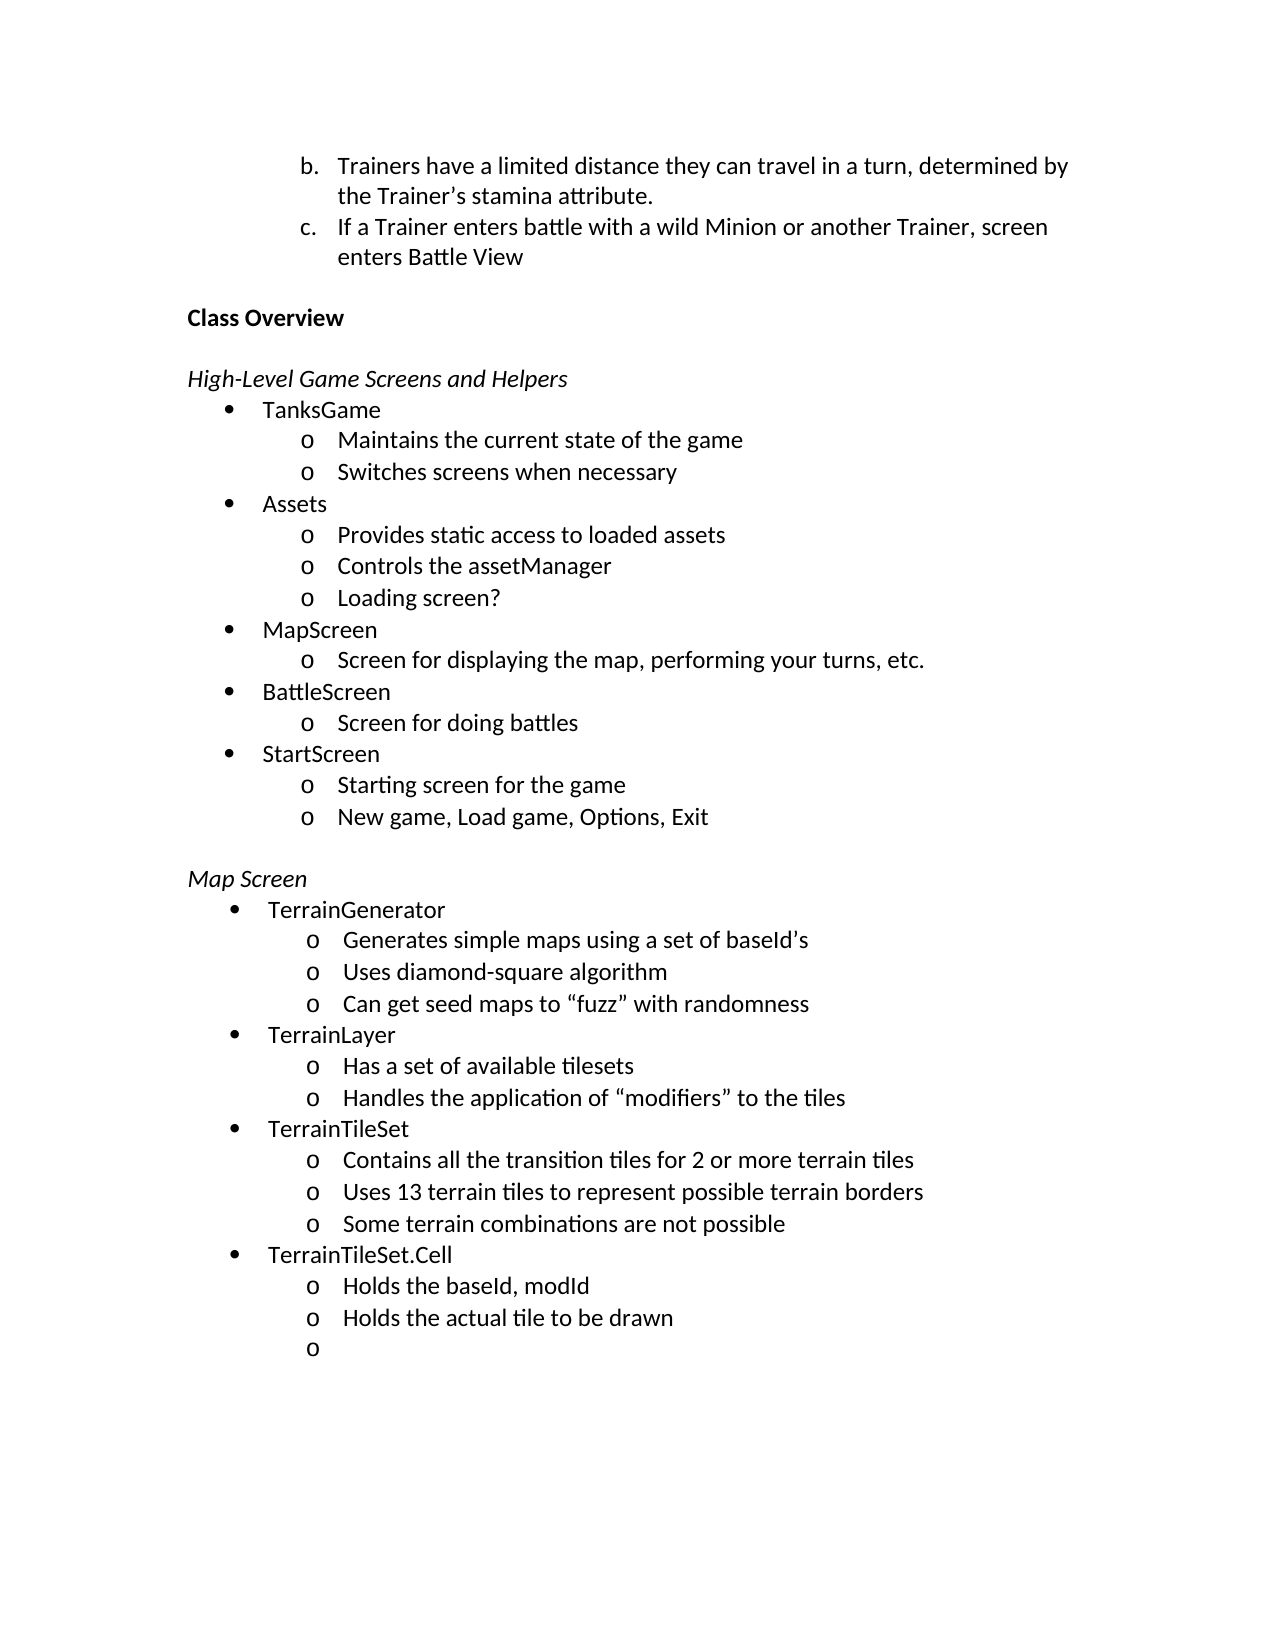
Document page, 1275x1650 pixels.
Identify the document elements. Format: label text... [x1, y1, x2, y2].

text Map Screen [187, 863, 1087, 894]
list Uses 13 terrain tiles to represent possible terrain borders [305, 1176, 1087, 1208]
list Can get seed maps to “fuzz” with randomness [305, 988, 1087, 1019]
list Screen for displaying the map, performing your turns, etc. [300, 644, 1087, 676]
list Holds the baseId, modId [305, 1270, 1087, 1302]
list Trainers have a limited distance they can travel in a turn, determined by the Trainer’s stamina attribute. [300, 150, 1087, 211]
list Starting screen for the game [300, 769, 1087, 801]
list Assets [225, 488, 1087, 519]
list BattleScreen [225, 676, 1087, 707]
list Loading screen? [300, 582, 1087, 614]
list Uses diamond-square algorithm [305, 956, 1087, 988]
list Controls the assetManager [300, 551, 1087, 582]
list TerrainTileSet [230, 1114, 1087, 1144]
list TanksGame [225, 394, 1087, 425]
list Handles the application of “modifiers” to the tiles [305, 1082, 1087, 1114]
list Generates simple maps using a set of baseId’s [305, 924, 1087, 956]
list Maintains the current state of the game [300, 425, 1087, 456]
list Contains all the transition tiles for 2 or more terrain tiles [305, 1144, 1087, 1176]
list Holds the actual tile to be drawn [305, 1302, 1087, 1333]
list TerrainGenerator [230, 894, 1087, 924]
list Switches screens when necessary [300, 456, 1087, 488]
list New game, Load game, Options, Exit [300, 801, 1087, 833]
list MapScreen [225, 614, 1087, 644]
list Provides static access to loaded assets [300, 519, 1087, 551]
list Has a set of available tilesets [305, 1050, 1087, 1082]
list StartScreen [225, 739, 1087, 769]
list If a Trainer enters battle with a wild Minion or another Trainer, screen enters Battle View [300, 211, 1087, 272]
list TerrainTileSet.Cell [230, 1239, 1087, 1270]
text High-Level Game Screens and Helpers [187, 364, 1087, 394]
list Some terrain combinations are not possible [305, 1208, 1087, 1239]
text Class Overview [187, 303, 1087, 333]
list Screen for doing battles [300, 707, 1087, 739]
list TerrainLayer [230, 1019, 1087, 1050]
